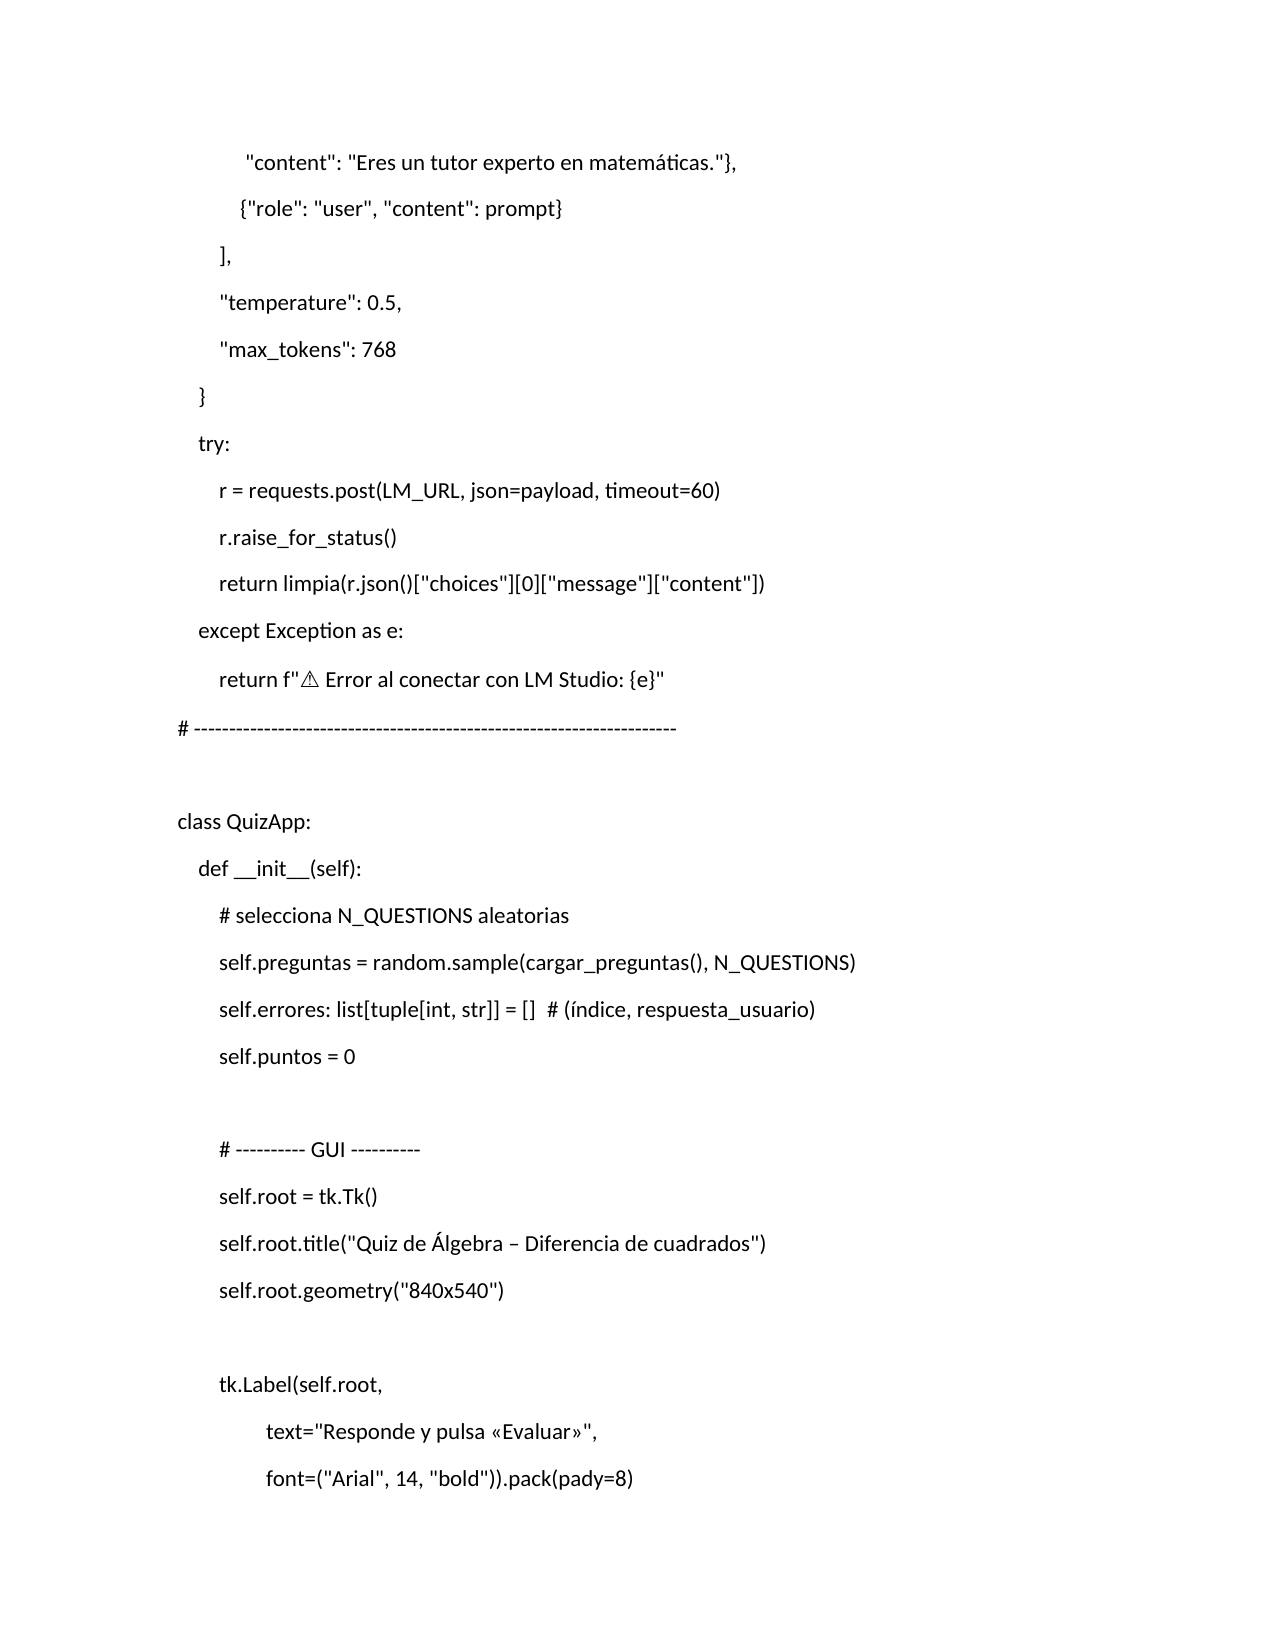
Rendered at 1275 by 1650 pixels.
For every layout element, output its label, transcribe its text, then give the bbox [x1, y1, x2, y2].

text self.root = tk.Tk() [177, 1182, 1098, 1210]
text return limpia(r.json()["choices"][0]["message"]["content"]) [177, 569, 1098, 597]
text "max_tokens": 768 [177, 335, 1098, 363]
text "temperature": 0.5, [177, 288, 1098, 316]
text self.errores: list[tuple[int, str]] = [] # (índice, respuesta_usuario) [177, 995, 1098, 1023]
text r.raise_for_status() [177, 523, 1098, 551]
text # ---------- GUI ---------- [177, 1136, 1098, 1163]
text # selecciona N_QUESTIONS aleatorias [177, 901, 1098, 929]
text ], [177, 241, 1098, 269]
text "content": "Eres un tutor experto en matemáticas."}, [177, 148, 1098, 176]
text tk.Label(self.root, [177, 1370, 1098, 1398]
text except Exception as e: [177, 616, 1098, 644]
text self.root.geometry("840x540") [177, 1276, 1098, 1304]
text {"role": "user", "content": prompt} [177, 194, 1098, 222]
text } [177, 382, 1098, 410]
text r = requests.post(LM_URL, json=payload, timeout=60) [177, 476, 1098, 504]
text return f"⚠️ Error al conectar con LM Studio: {e}" [177, 663, 1098, 694]
text try: [177, 429, 1098, 457]
text self.puntos = 0 [177, 1042, 1098, 1070]
text def __init__(self): [177, 854, 1098, 882]
text self.root.title("Quiz de Álgebra – Diferencia de cuadrados") [177, 1229, 1098, 1257]
text class QuizApp: [177, 807, 1098, 835]
text self.preguntas = random.sample(cargar_preguntas(), N_QUESTIONS) [177, 948, 1098, 976]
text font=("Arial", 14, "bold")).pack(pady=8) [177, 1464, 1098, 1492]
text # --------------------------------------------------------------------- [177, 714, 1098, 742]
text text="Responde y pulsa «Evaluar»", [177, 1417, 1098, 1445]
